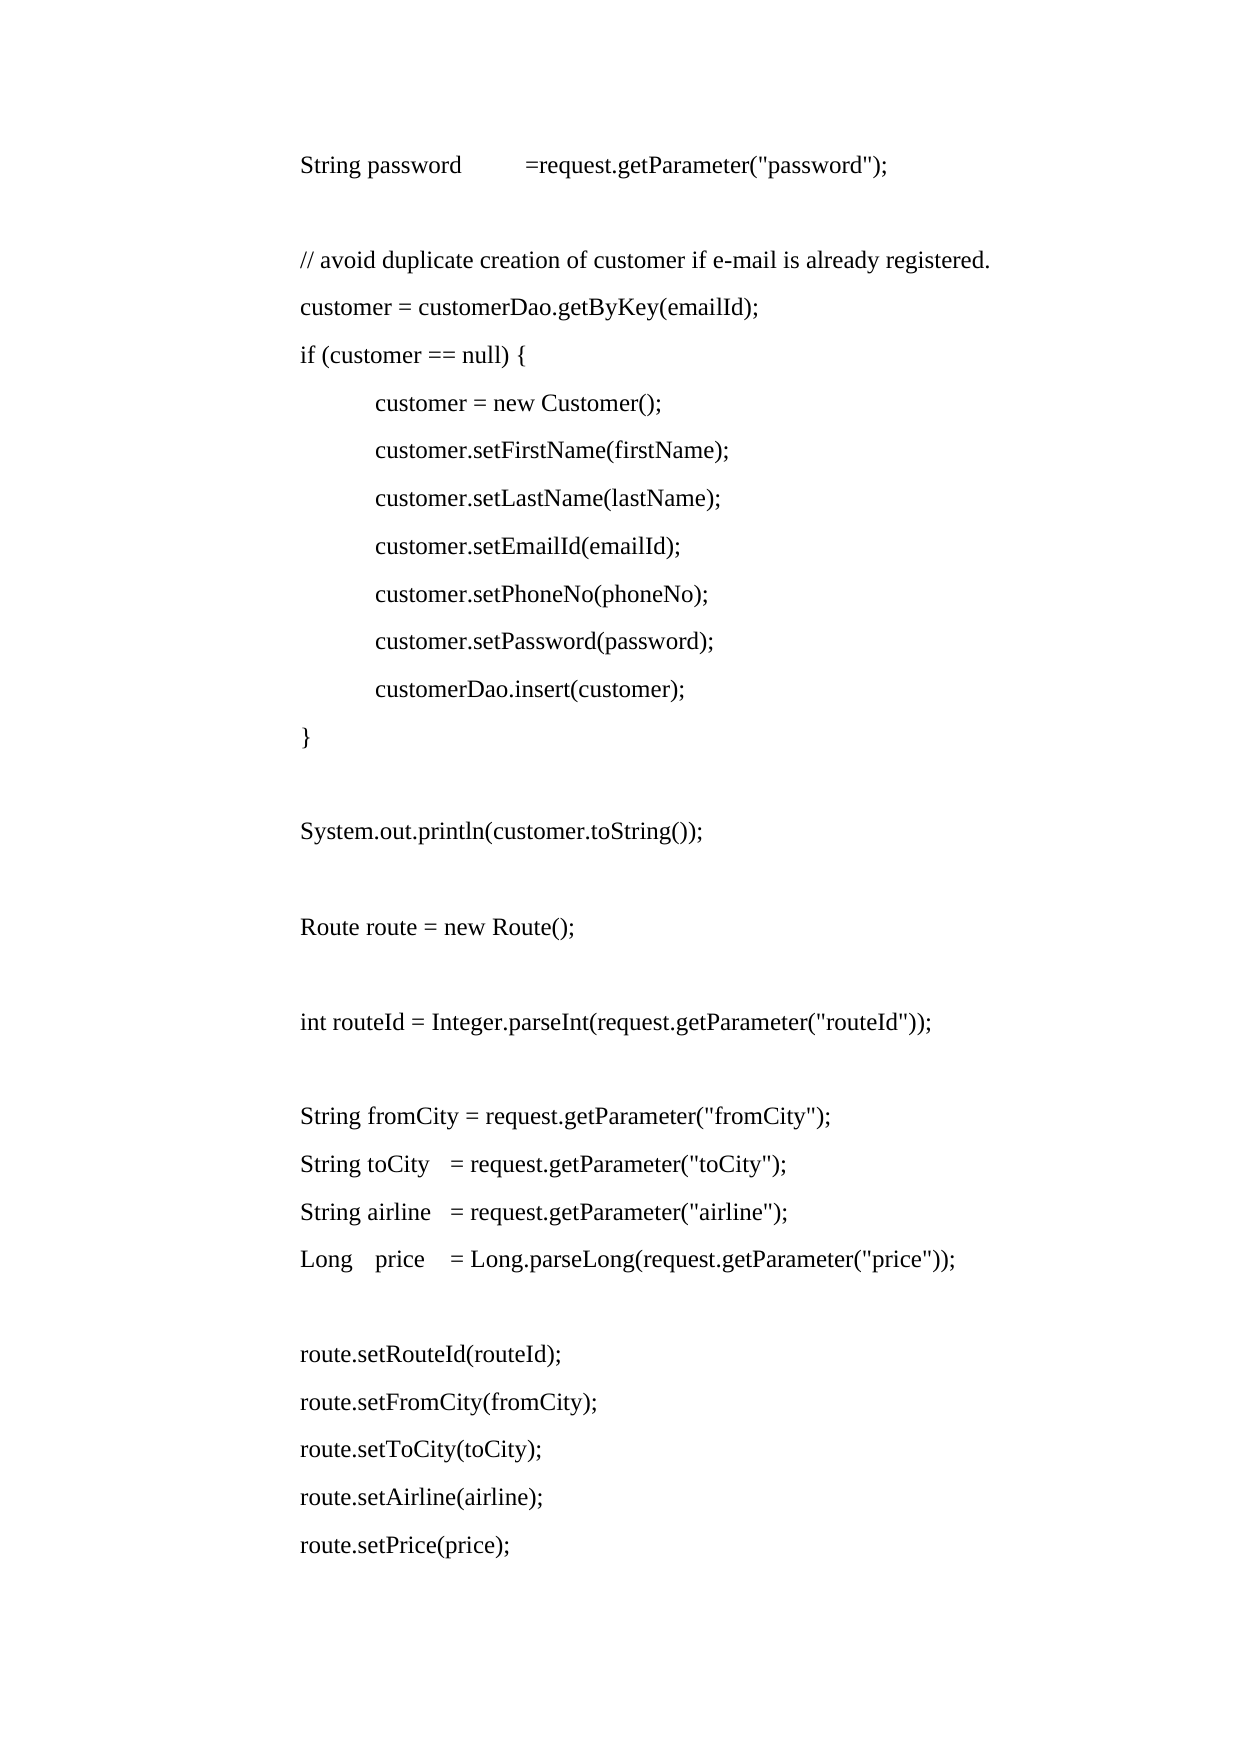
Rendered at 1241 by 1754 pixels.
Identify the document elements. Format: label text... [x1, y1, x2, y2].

text int routeId = Integer.parseInt(request.getParameter("routeId")); [150, 1007, 1090, 1035]
text route.setPrice(price); [150, 1530, 1090, 1559]
text customer.setEmailId(emailId); [150, 531, 1090, 560]
text Route route = new Route(); [150, 912, 1090, 941]
text route.setAirline(airline); [150, 1482, 1090, 1511]
text if (customer == null) { [150, 340, 1090, 369]
text Long price = Long.parseLong(request.getParameter("price")); [150, 1244, 1090, 1273]
text route.setFromCity(fromCity); [150, 1387, 1090, 1416]
text String airline = request.getParameter("airline"); [150, 1197, 1090, 1225]
text customer.setLastName(lastName); [150, 483, 1090, 512]
text customerDao.insert(customer); [150, 674, 1090, 703]
text } [150, 722, 1090, 751]
text customer = customerDao.getByKey(emailId); [150, 292, 1090, 321]
text String password =request.getParameter("password"); [150, 150, 1090, 179]
text customer = new Customer(); [150, 388, 1090, 417]
text // avoid duplicate creation of customer if e-mail is already registered. [150, 245, 1090, 273]
text System.out.println(customer.toString()); [150, 816, 1090, 845]
text route.setToCity(toCity); [150, 1434, 1090, 1463]
text route.setRouteId(routeId); [150, 1339, 1090, 1368]
text String fromCity = request.getParameter("fromCity"); [150, 1101, 1090, 1130]
text customer.setFirstName(firstName); [150, 436, 1090, 464]
text customer.setPassword(password); [150, 626, 1090, 655]
text customer.setPhoneNo(phoneNo); [150, 579, 1090, 607]
text String toCity = request.getParameter("toCity"); [150, 1149, 1090, 1178]
